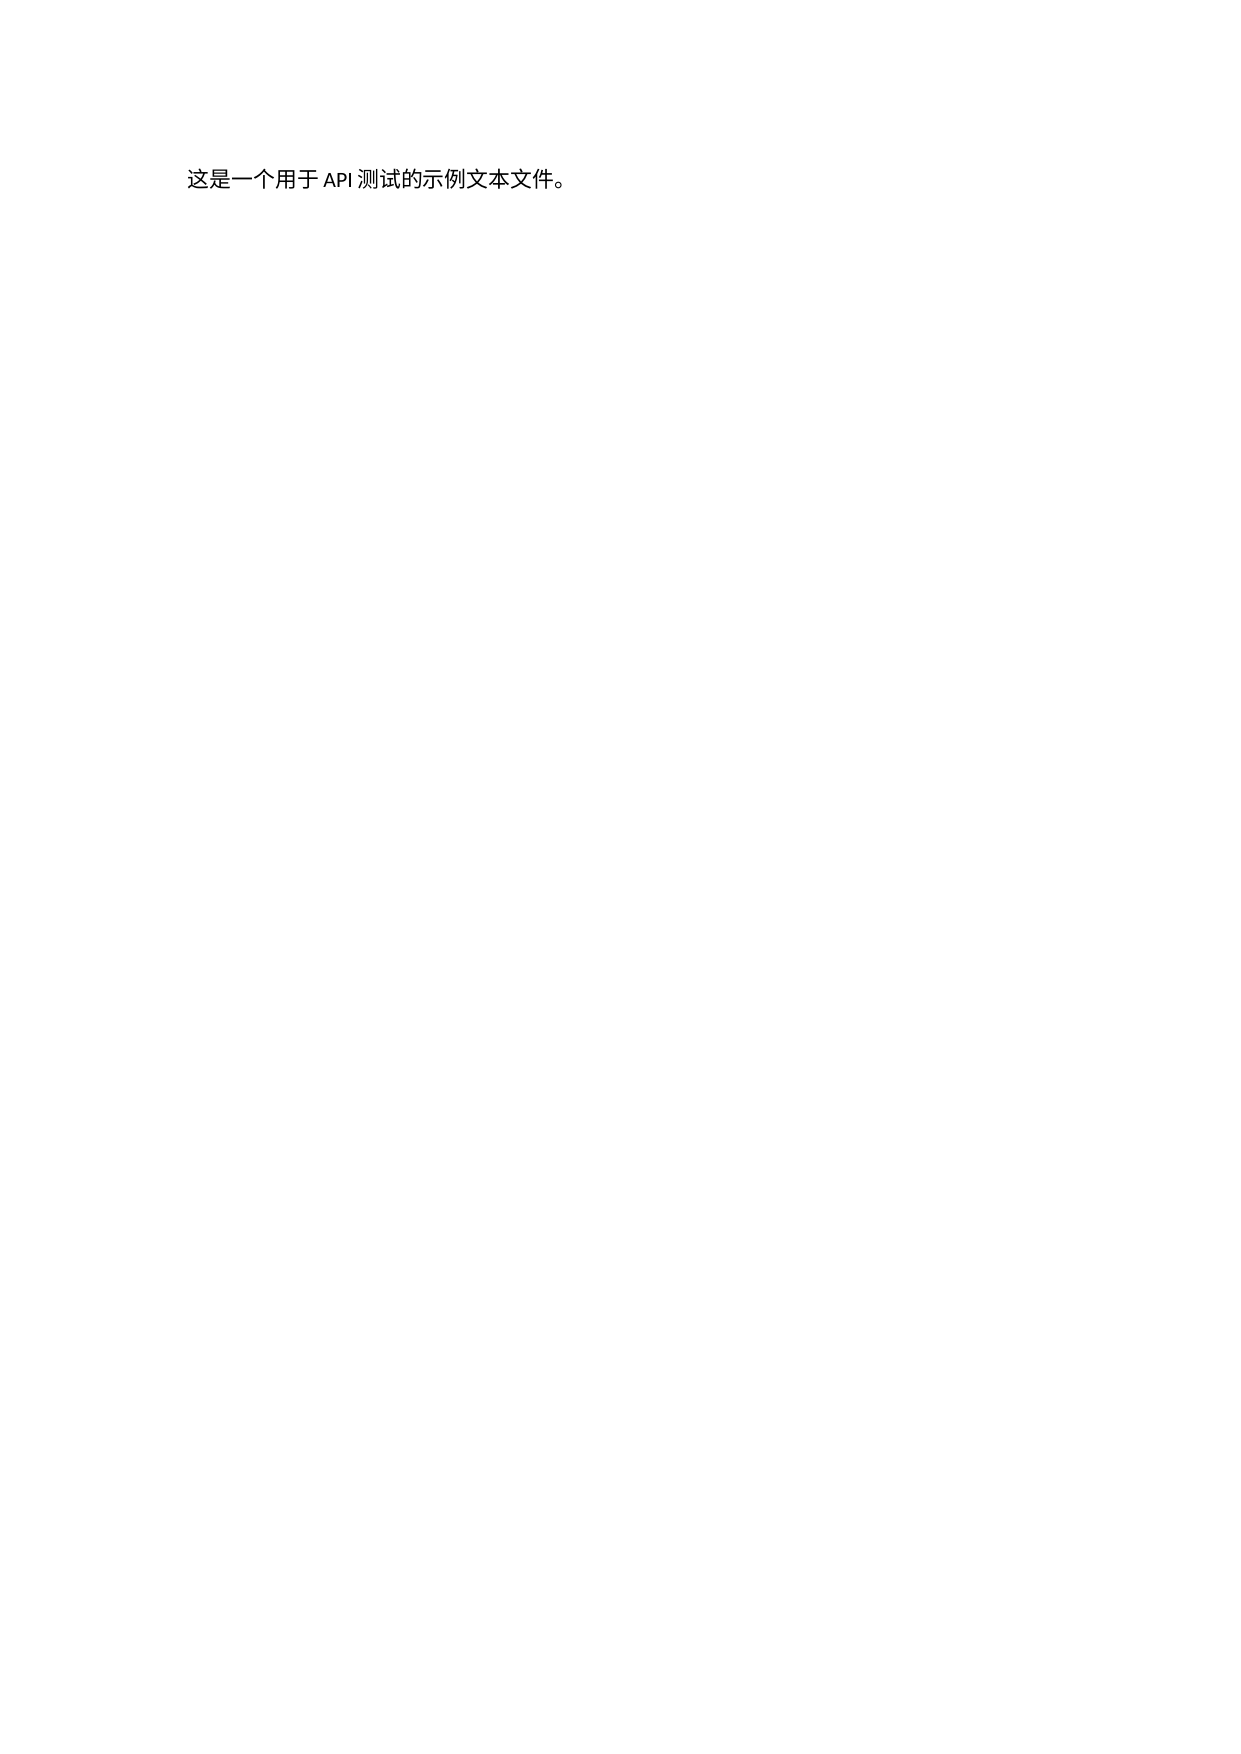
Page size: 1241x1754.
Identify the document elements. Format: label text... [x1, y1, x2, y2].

text 这是一个用于API测试的示例文本文件。 [187, 162, 1053, 194]
